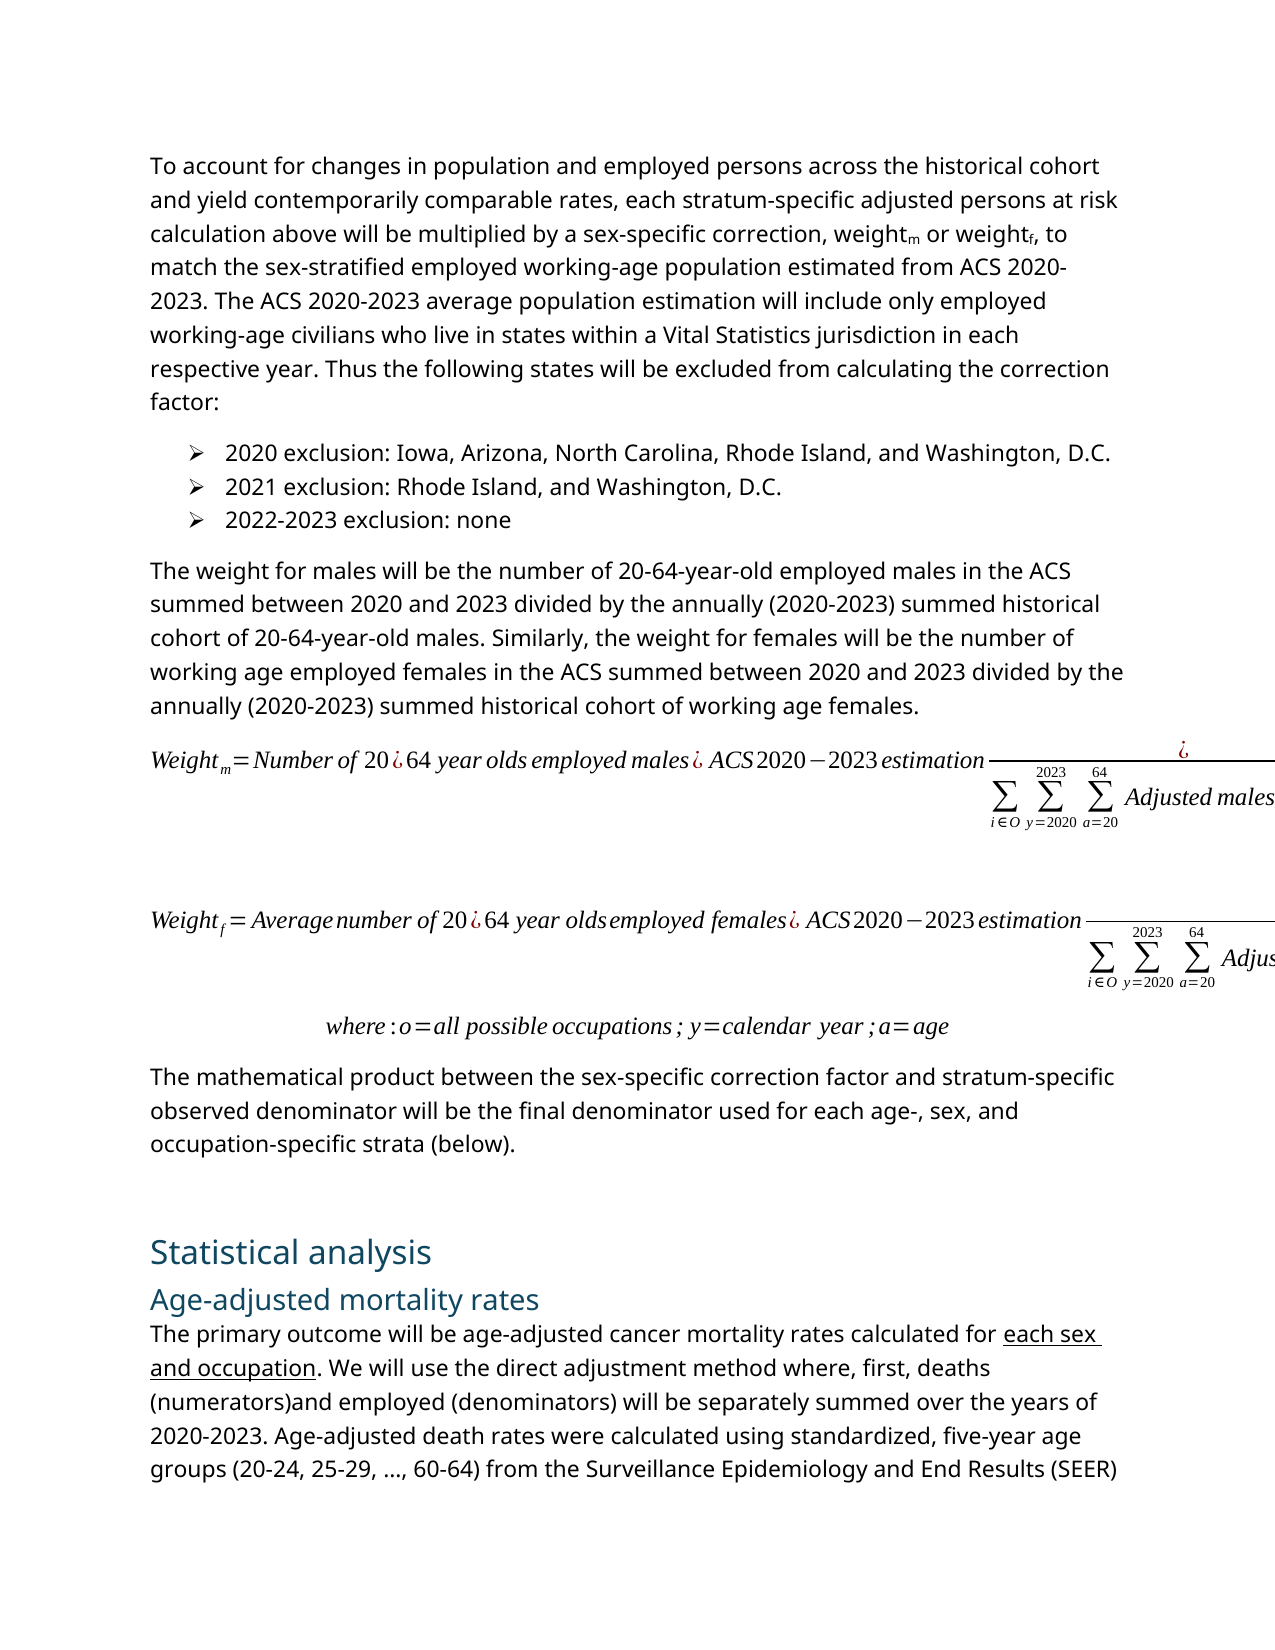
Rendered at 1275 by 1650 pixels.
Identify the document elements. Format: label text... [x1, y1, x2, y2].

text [150, 1318, 1125, 1485]
list 2020 exclusion: Iowa, Arizona, North Carolina, Rhode Island, and Washington, D.C. [187, 437, 1125, 468]
subtitle Age-adjusted mortality rates [150, 1279, 1125, 1318]
subtitle Statistical analysis [150, 1229, 1125, 1274]
text The weight for males will be the number of 20-64-year-old employed males in the ACS summed between 2020 and 2023 divided by the annually (2020-2023) summed historical cohort of 20-64-year-old males. Similarly, the weight for females will be the number of working age employed females in the ACS summed between 2020 and 2023 divided by the annually (2020-2023) summed historical cohort of working age females. [150, 554, 1125, 721]
list 2021 exclusion: Rhode Island, and Washington, D.C. [187, 470, 1125, 502]
text To account for changes in population and employed persons across the historical cohort and yield contemporarily comparable rates, each stratum-specific adjusted persons at risk calculation above will be multiplied by a sex-specific correction, weightm or weightf, to match the sex-stratified employed working-age population estimated from ACS 2020-2023. The ACS 2020-2023 average population estimation will include only employed working-age civilians who live in states within a Vital Statistics jurisdiction in each respective year. Thus the following states will be excluded from calculating the correction factor: [150, 150, 1125, 417]
list 2022-2023 exclusion: none [187, 504, 1125, 535]
text The mathematical product between the sex-specific correction factor and stratum-specific observed denominator will be the final denominator used for each age-, sex, and occupation-specific strata (below). [150, 1061, 1125, 1159]
